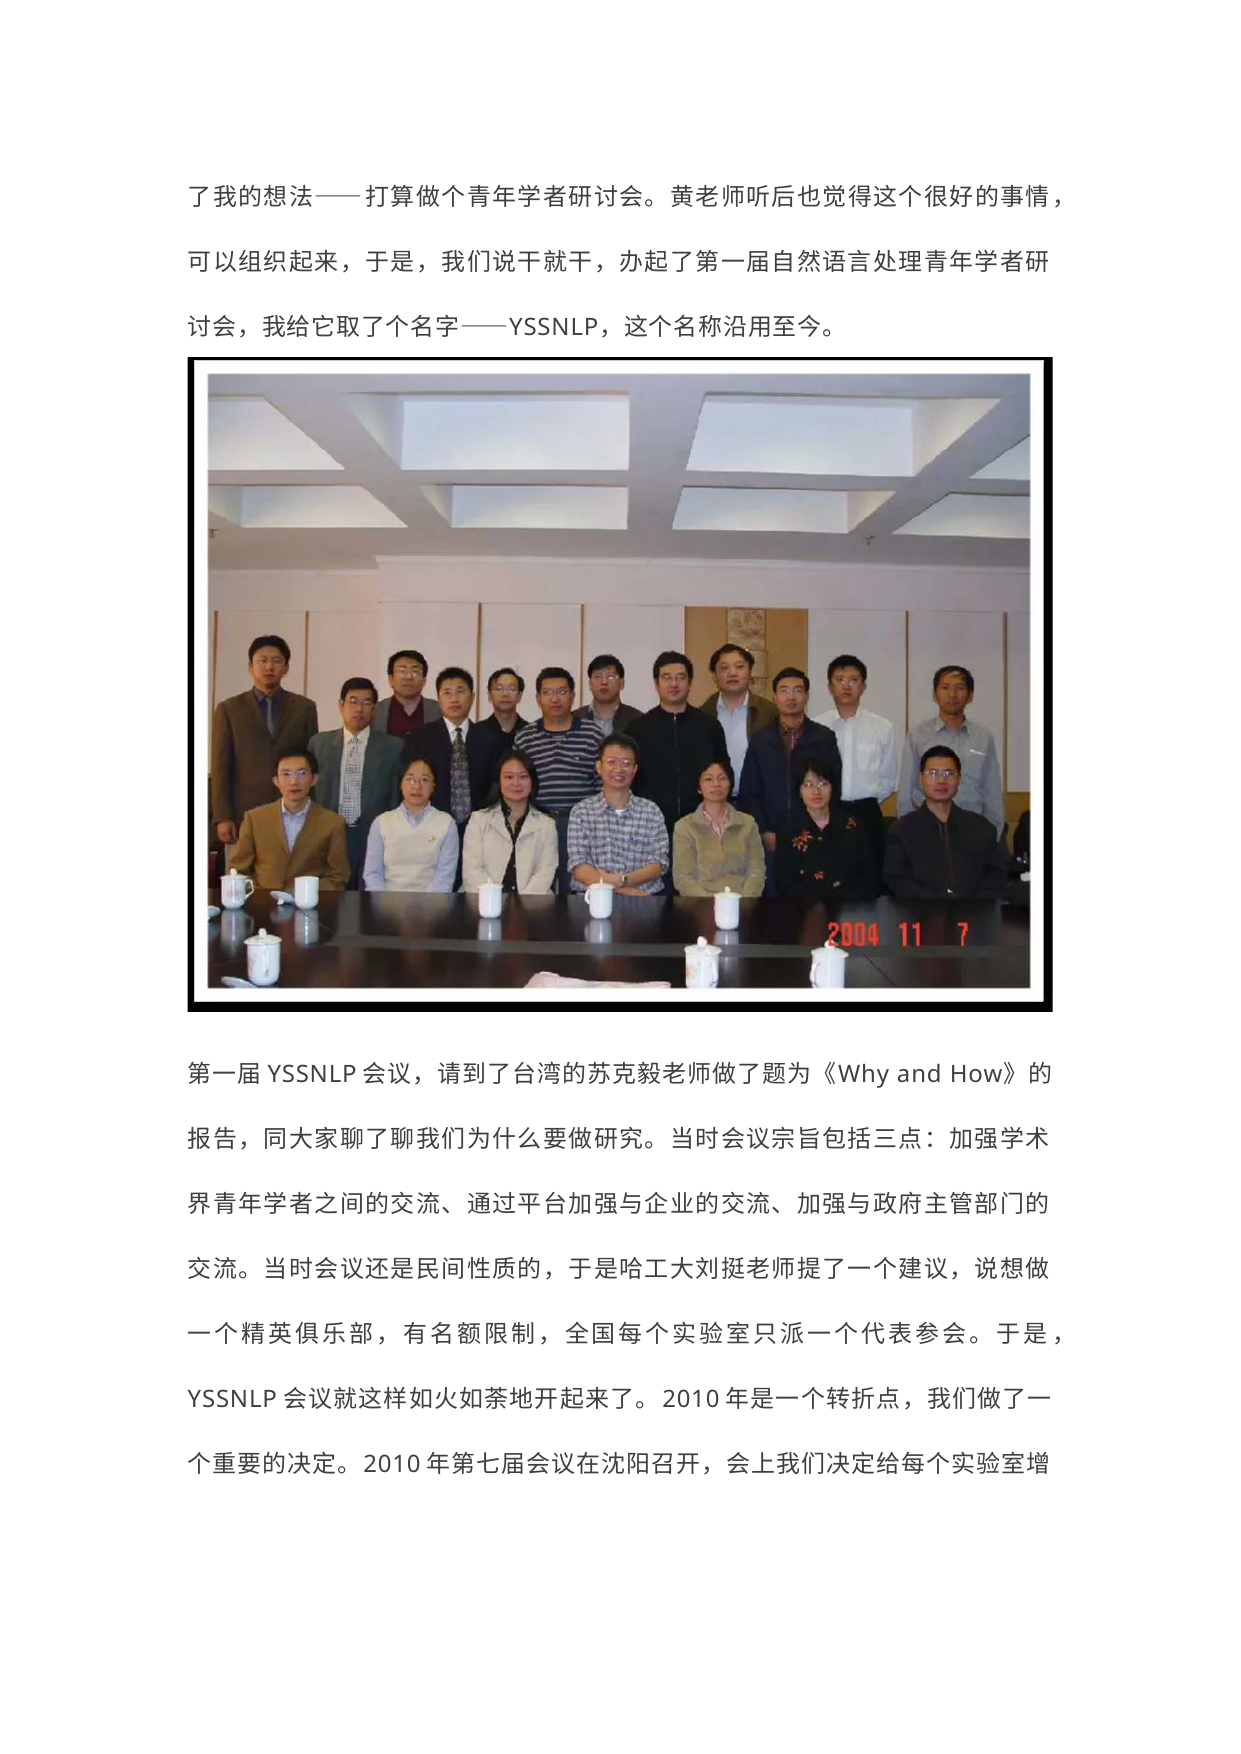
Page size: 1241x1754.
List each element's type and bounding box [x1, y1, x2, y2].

picture [187, 357, 1053, 1012]
text [187, 1012, 1053, 1494]
text [187, 162, 1053, 357]
